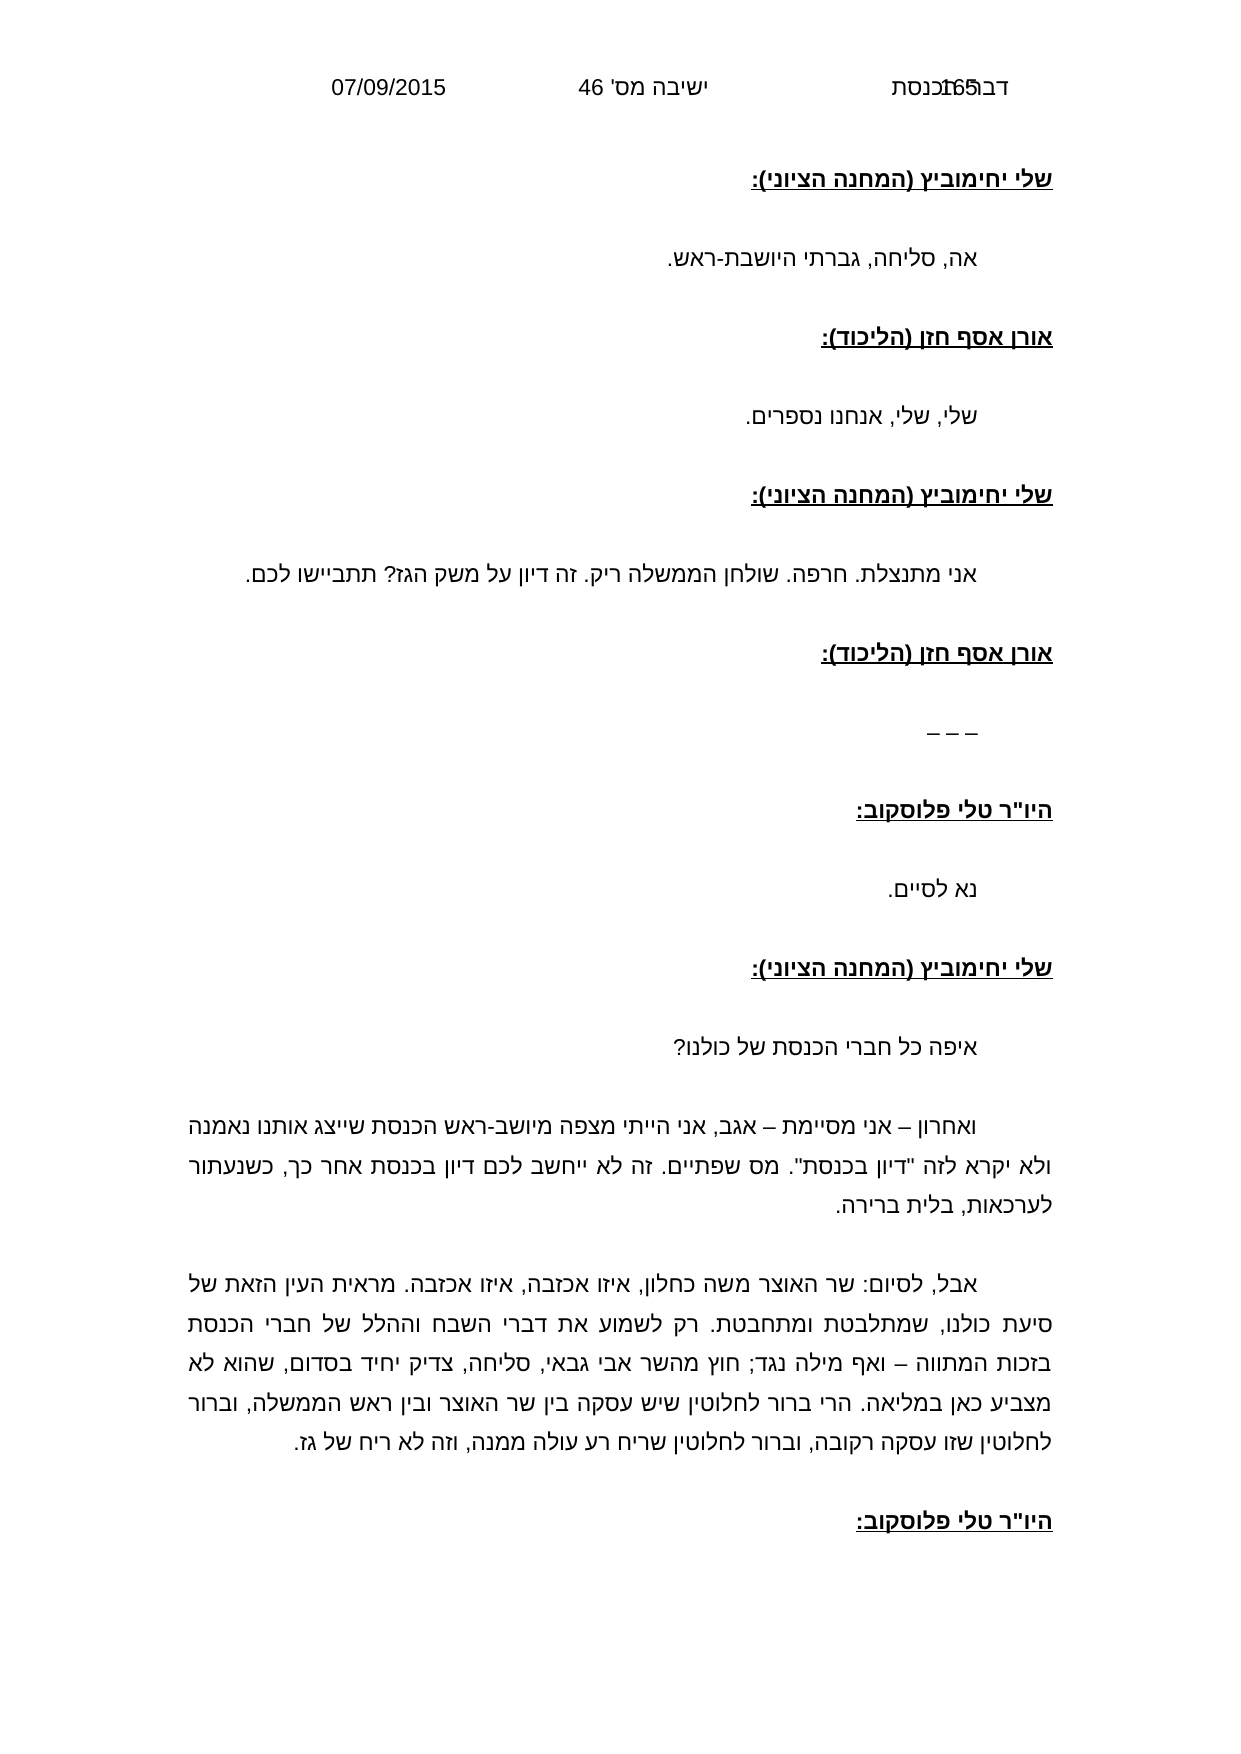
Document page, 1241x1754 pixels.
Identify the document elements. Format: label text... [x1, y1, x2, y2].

text שלי יחימוביץ (המחנה הציוני): [187, 166, 1053, 192]
text אורן אסף חזן (הליכוד): [187, 324, 1053, 350]
text ואחרון – אני מסיימת – אגב, אני הייתי מצפה מיושב-ראש הכנסת שייצג אותנו נאמנה ולא יקרא לזה "דיון בכנסת". מס שפתיים. זה לא ייחשב לכם דיון בכנסת אחר כך, כשנעתור לערכאות, בלית ברירה. [187, 1113, 1053, 1219]
text אני מתנצלת. חרפה. שולחן הממשלה ריק. זה דיון על משק הגז? תתביישו לכם. [187, 561, 1053, 587]
text אבל, לסיום: שר האוצר משה כחלון, איזו אכזבה, איזו אכזבה. מראית העין הזאת של סיעת כולנו, שמתלבטת ומתחבטת. רק לשמוע את דברי השבח וההלל של חברי הכנסת בזכות המתווה – ואף מילה נגד; חוץ מהשר אבי גבאי, סליחה, צדיק יחיד בסדום, שהוא לא מצביע כאן במליאה. הרי ברור לחלוטין שיש עסקה בין שר האוצר ובין ראש הממשלה, וברור לחלוטין שזו עסקה רקובה, וברור לחלוטין שריח רע עולה ממנה, וזה לא ריח של גז. [187, 1271, 1053, 1456]
text אורן אסף חזן (הליכוד): [187, 639, 1053, 666]
text שלי יחימוביץ (המחנה הציוני): [187, 482, 1053, 508]
text היו"ר טלי פלוסקוב: [187, 1508, 1053, 1534]
text נא לסיים. [187, 876, 1053, 903]
text – – – [187, 718, 1053, 745]
text שלי יחימוביץ (המחנה הציוני): [187, 955, 1053, 982]
text שלי, שלי, אנחנו נספרים. [187, 403, 1053, 429]
text אה, סליחה, גברתי היושבת-ראש. [187, 245, 1053, 271]
text היו"ר טלי פלוסקוב: [187, 797, 1053, 824]
text איפה כל חברי הכנסת של כולנו? [187, 1034, 1053, 1061]
